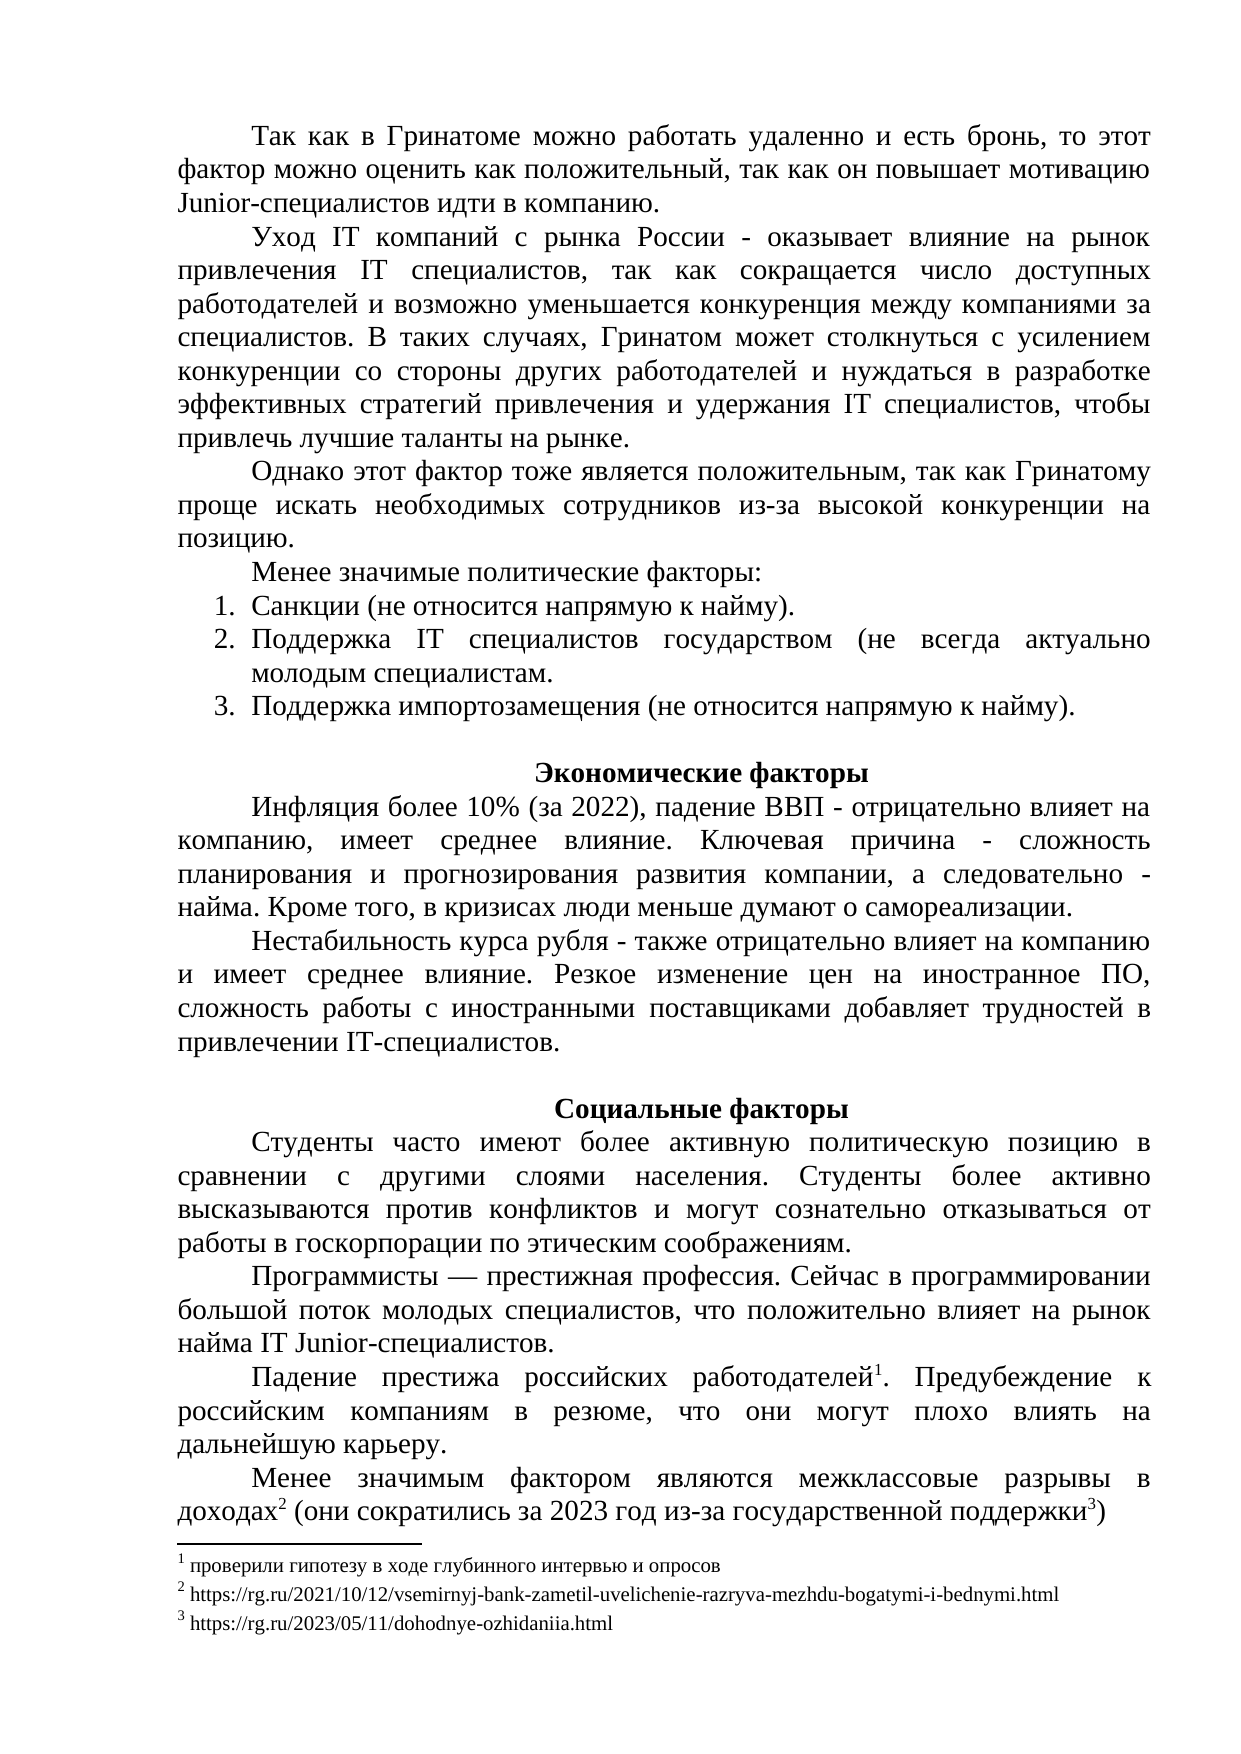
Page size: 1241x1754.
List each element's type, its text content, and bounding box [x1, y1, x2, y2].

list Санкции (не относится напрямую к найму). [213, 588, 1152, 621]
list Поддержка IT специалистов государством (не всегда актуально молодым специалистам. [213, 621, 1152, 688]
text Студенты часто имеют более активную политическую позицию в сравнении с другими слоями населения. Студенты более активно высказываются против конфликтов и могут сознательно отказываться от работы в госкорпорации по этическим соображениям. [177, 1124, 1152, 1258]
text Экономические факторы [251, 755, 1152, 789]
list Поддержка импортозамещения (не относится напрямую к найму). [213, 688, 1152, 722]
text Менее значимые политические факторы: [251, 554, 1152, 588]
text Так как в Гринатоме можно работать удаленно и есть бронь, то этот фактор можно оценить как положительный, так как он повышает мотивацию Junior-специалистов идти в компанию. [177, 118, 1152, 219]
text Программисты — престижная профессия. Сейчас в программировании большой поток молодых специалистов, что положительно влияет на рынок найма IT Junior-специалистов. [177, 1258, 1152, 1359]
text Уход IT компаний с рынка России - оказывает влияние на рынок привлечения IT специалистов, так как сокращается число доступных работодателей и возможно уменьшается конкуренция между компаниями за специалистов. В таких случаях, Гринатом может столкнуться с усилением конкуренции со стороны других работодателей и нуждаться в разработке эффективных стратегий привлечения и удержания IT специалистов, чтобы привлечь лучшие таланты на рынке. [177, 219, 1152, 453]
text Нестабильность курса рубля - также отрицательно влияет на компанию и имеет среднее влияние. Резкое изменение цен на иностранное ПО, сложность работы с иностранными поставщиками добавляет трудностей в привлечении IT-специалистов. [177, 923, 1152, 1057]
text Социальные факторы [251, 1091, 1152, 1124]
text Однако этот фактор тоже является положительным, так как Гринатому проще искать необходимых сотрудников из-за высокой конкуренции на позицию. [177, 453, 1152, 554]
text Инфляция более 10% (за 2022), падение ВВП - отрицательно влияет на компанию, имеет среднее влияние. Ключевая причина - сложность планирования и прогнозирования развития компании, а следовательно - найма. Кроме того, в кризисах люди меньше думают о самореализации. [177, 789, 1152, 923]
text Менее значимым фактором являются межклассовые разрывы в доходах (они сократились за 2023 год из-за государственной поддержки) [177, 1460, 1152, 1527]
text Падение престижа российских работодателей. Предубеждение к российским компаниям в резюме, что они могут плохо влиять на дальнейшую карьеру. [177, 1359, 1152, 1460]
